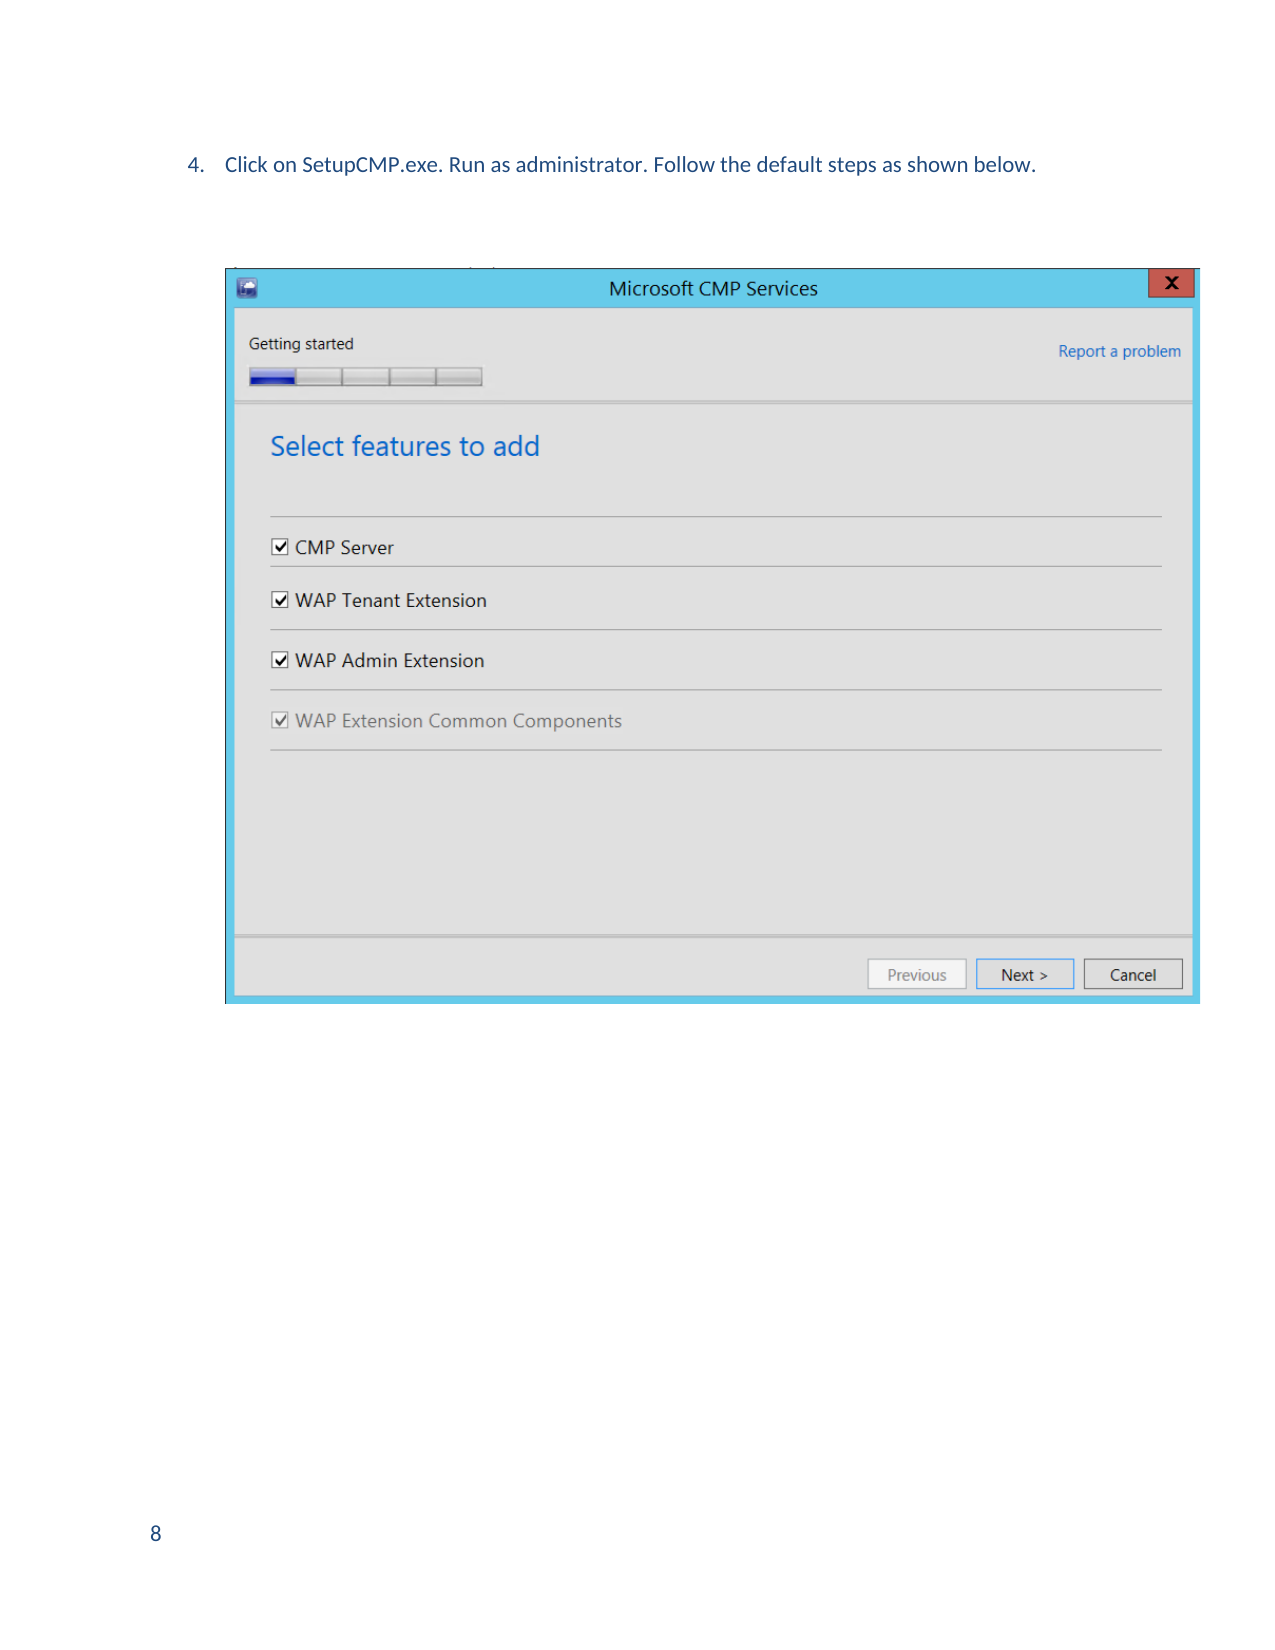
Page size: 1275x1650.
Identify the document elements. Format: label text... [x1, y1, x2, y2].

list Click on SetupCMP.exe. Run as administrator. Follow the default steps as shown below. [187, 150, 1125, 178]
picture [225, 267, 1200, 1004]
